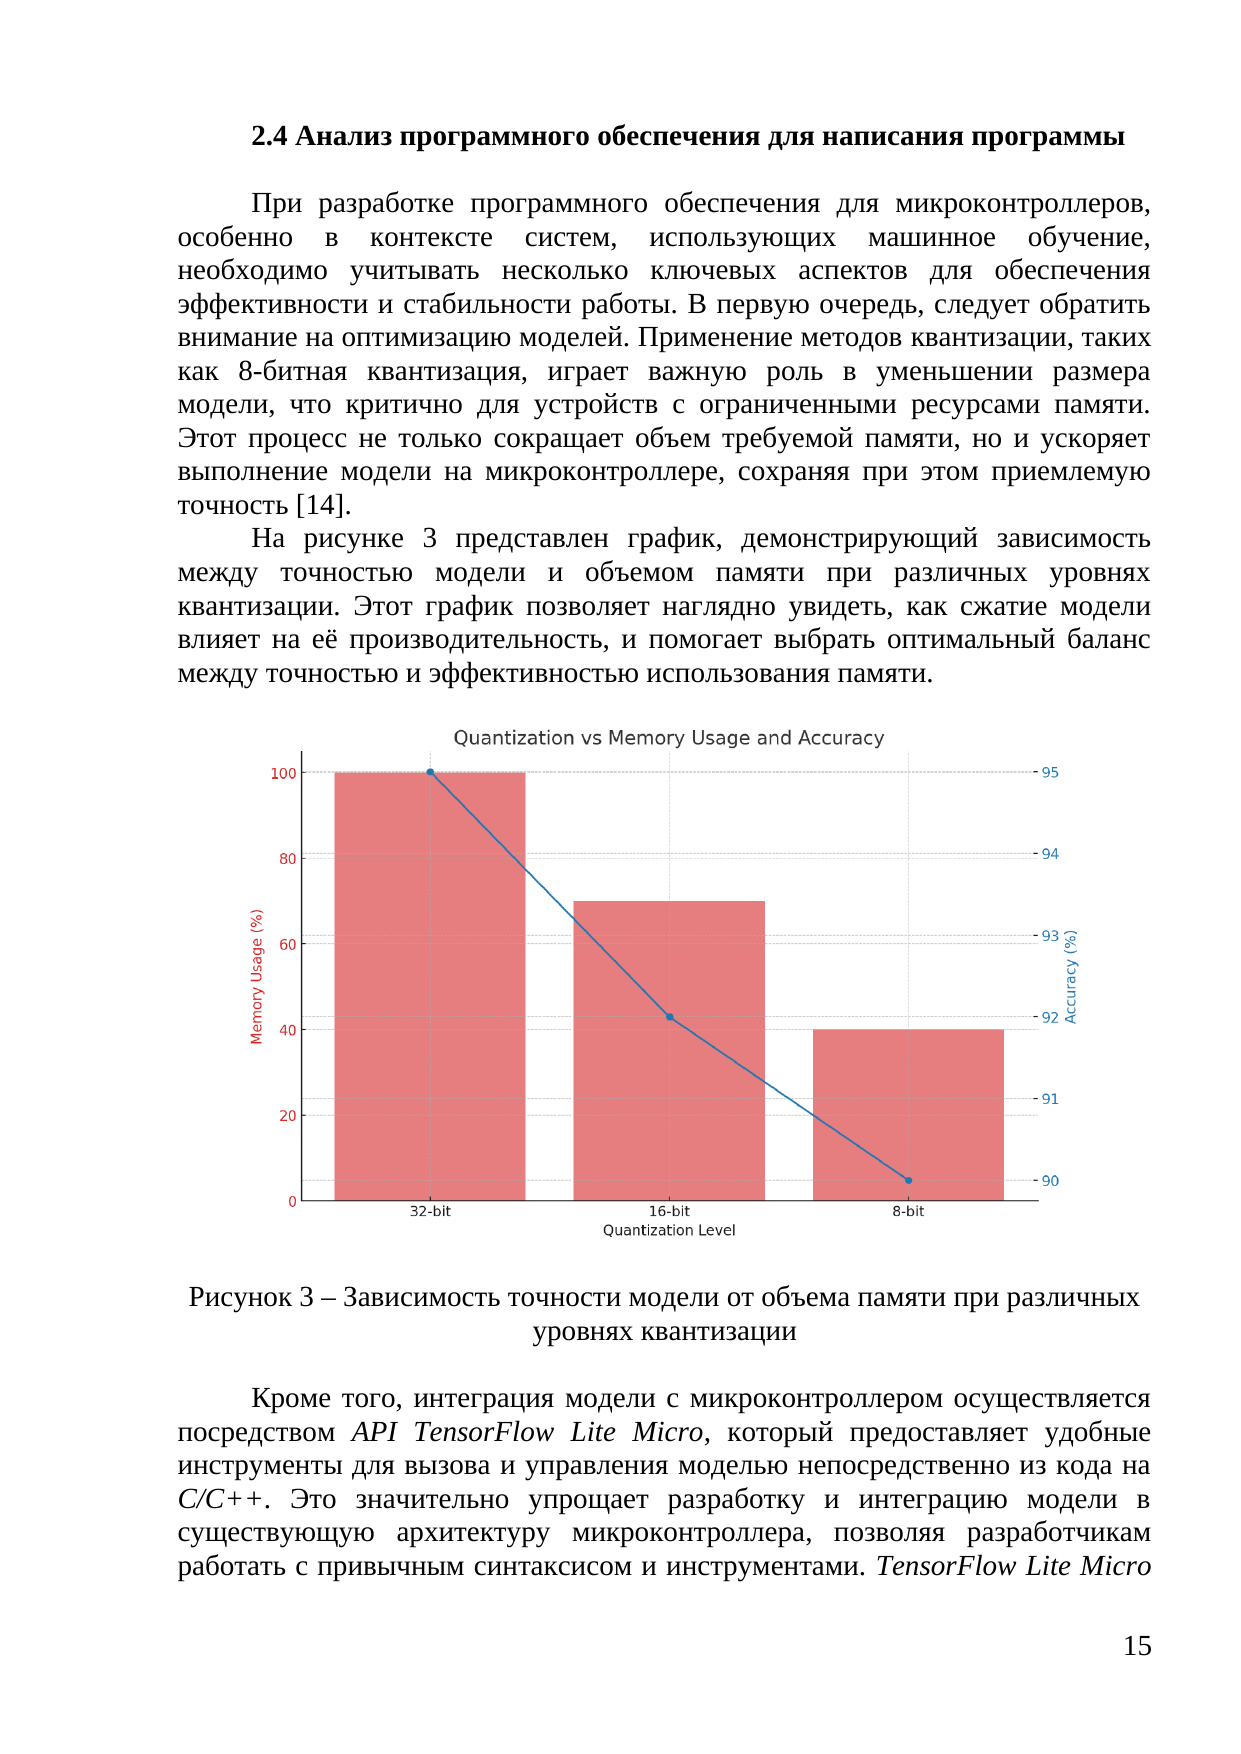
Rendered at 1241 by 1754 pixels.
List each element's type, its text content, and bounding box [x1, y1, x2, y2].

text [177, 1380, 1152, 1581]
text 2.4 Анализ программного обеспечения для написания программы [177, 118, 1152, 152]
picture [242, 721, 1087, 1246]
text При разработке программного обеспечения для микроконтроллеров, особенно в контексте систем, использующих машинное обучение, необходимо учитывать несколько ключевых аспектов для обеспечения эффективности и стабильности работы. В первую очередь, следует обратить внимание на оптимизацию моделей. Применение методов квантизации, таких как 8-битная квантизация, играет важную роль в уменьшении размера модели, что критично для устройств с ограниченными ресурсами памяти. Этот процесс не только сокращает объем требуемой памяти, но и ускоряет выполнение модели на микроконтроллере, сохраняя при этом приемлемую точность [14]. [177, 185, 1152, 521]
text Рисунок 3 – Зависимость точности модели от объема памяти при различных уровнях квантизации [177, 1279, 1152, 1347]
text На рисунке 3 представлен график, демонстрирующий зависимость между точностью модели и объемом памяти при различных уровнях квантизации. Этот график позволяет наглядно увидеть, как сжатие модели влияет на её производительность, и помогает выбрать оптимальный баланс между точностью и эффективностью использования памяти. [177, 521, 1152, 688]
